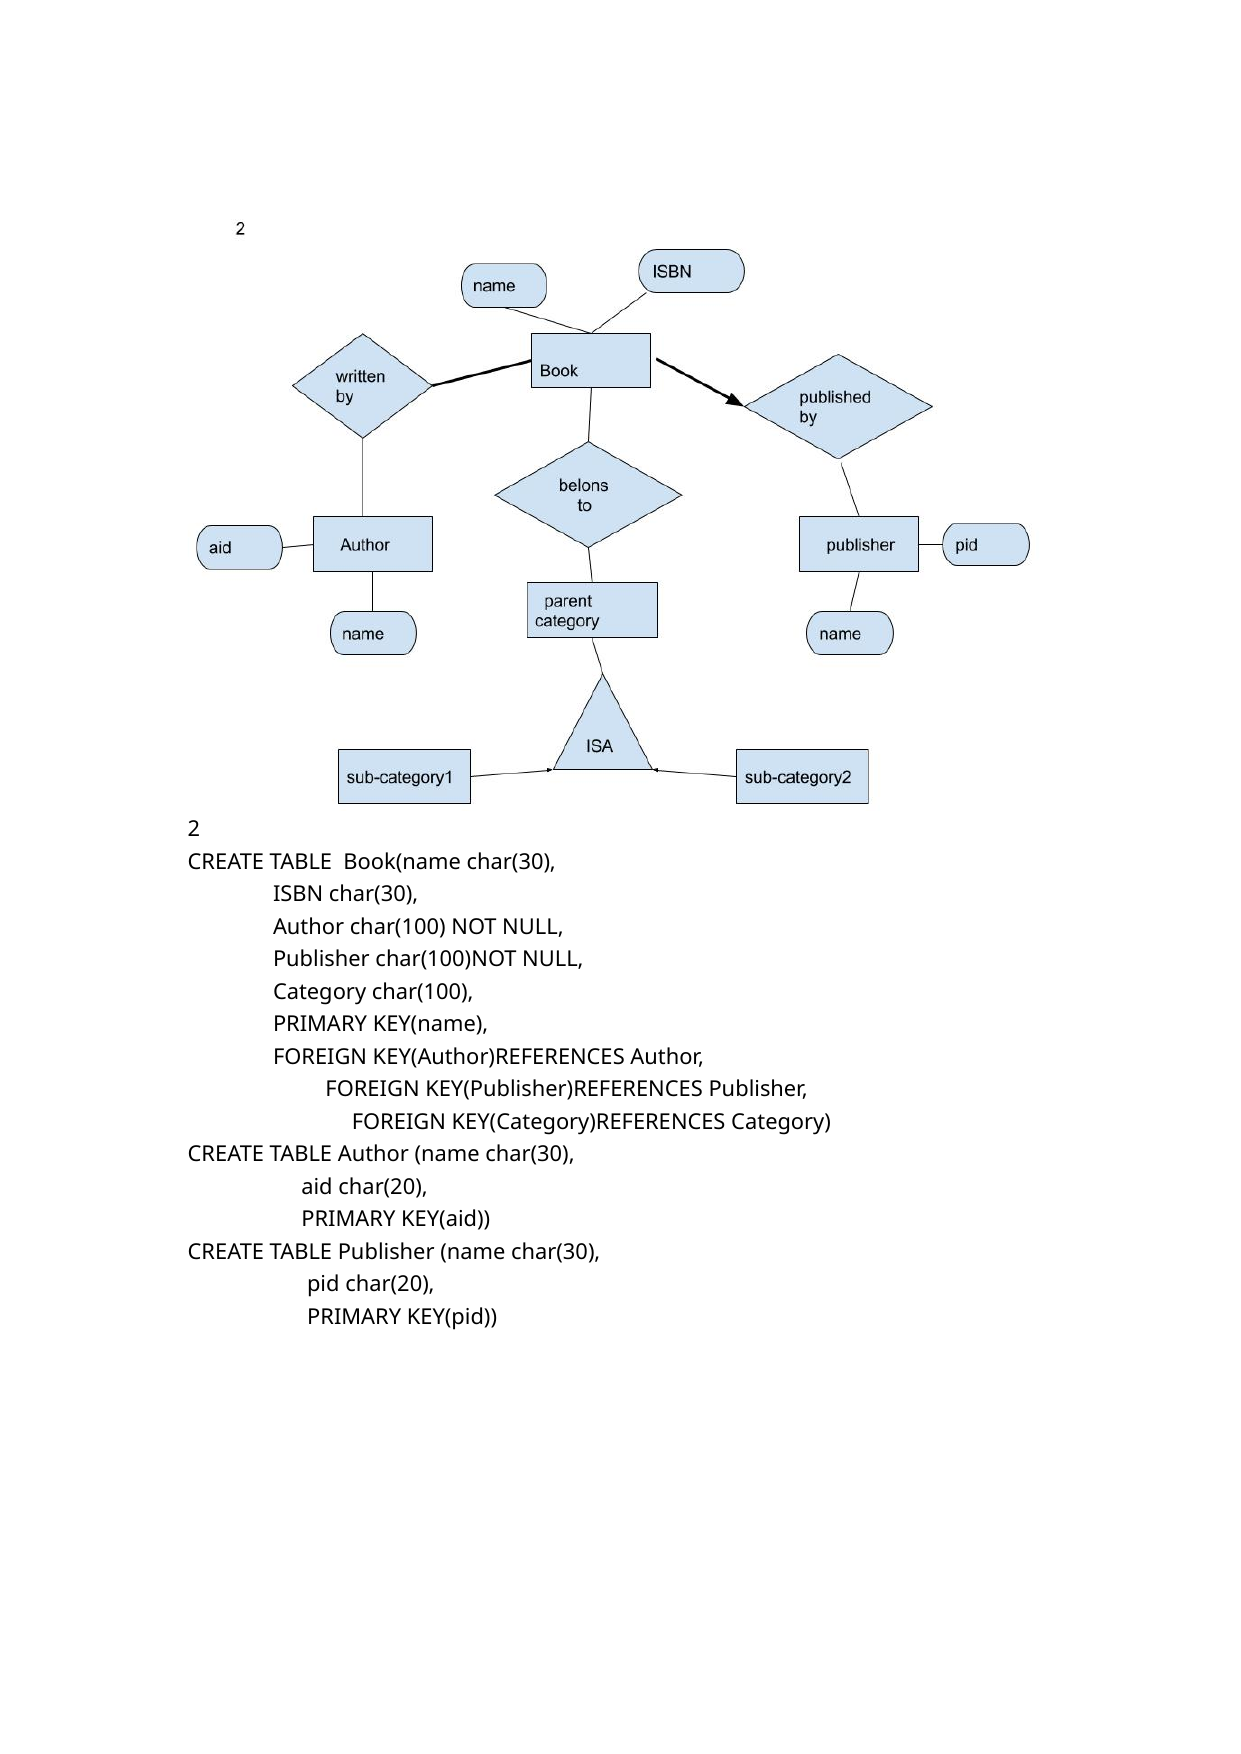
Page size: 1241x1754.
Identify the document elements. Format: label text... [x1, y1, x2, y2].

text PRIMARY KEY(name), [187, 1007, 1053, 1039]
text Author char(100) NOT NULL, [187, 909, 1053, 942]
text aid char(20), [187, 1169, 1053, 1202]
text pid char(20), [187, 1267, 1053, 1299]
text PRIMARY KEY(aid)) [187, 1202, 1053, 1234]
text FOREIGN KEY(Author)REFERENCES Author, [187, 1039, 1053, 1072]
text PRIMARY KEY(pid)) [187, 1299, 1053, 1332]
text Publisher char(100)NOT NULL, [187, 942, 1053, 974]
text ISBN char(30), [187, 877, 1053, 909]
text CREATE TABLE Publisher (name char(30), [187, 1234, 1053, 1267]
text 2 [187, 812, 1053, 844]
picture [187, 162, 1053, 811]
text CREATE TABLE Book(name char(30), [187, 844, 1053, 877]
text FOREIGN KEY(Publisher)REFERENCES Publisher, [187, 1072, 1053, 1104]
text Category char(100), [187, 974, 1053, 1007]
text FOREIGN KEY(Category)REFERENCES Category) [187, 1104, 1053, 1137]
text CREATE TABLE Author (name char(30), [187, 1137, 1053, 1169]
